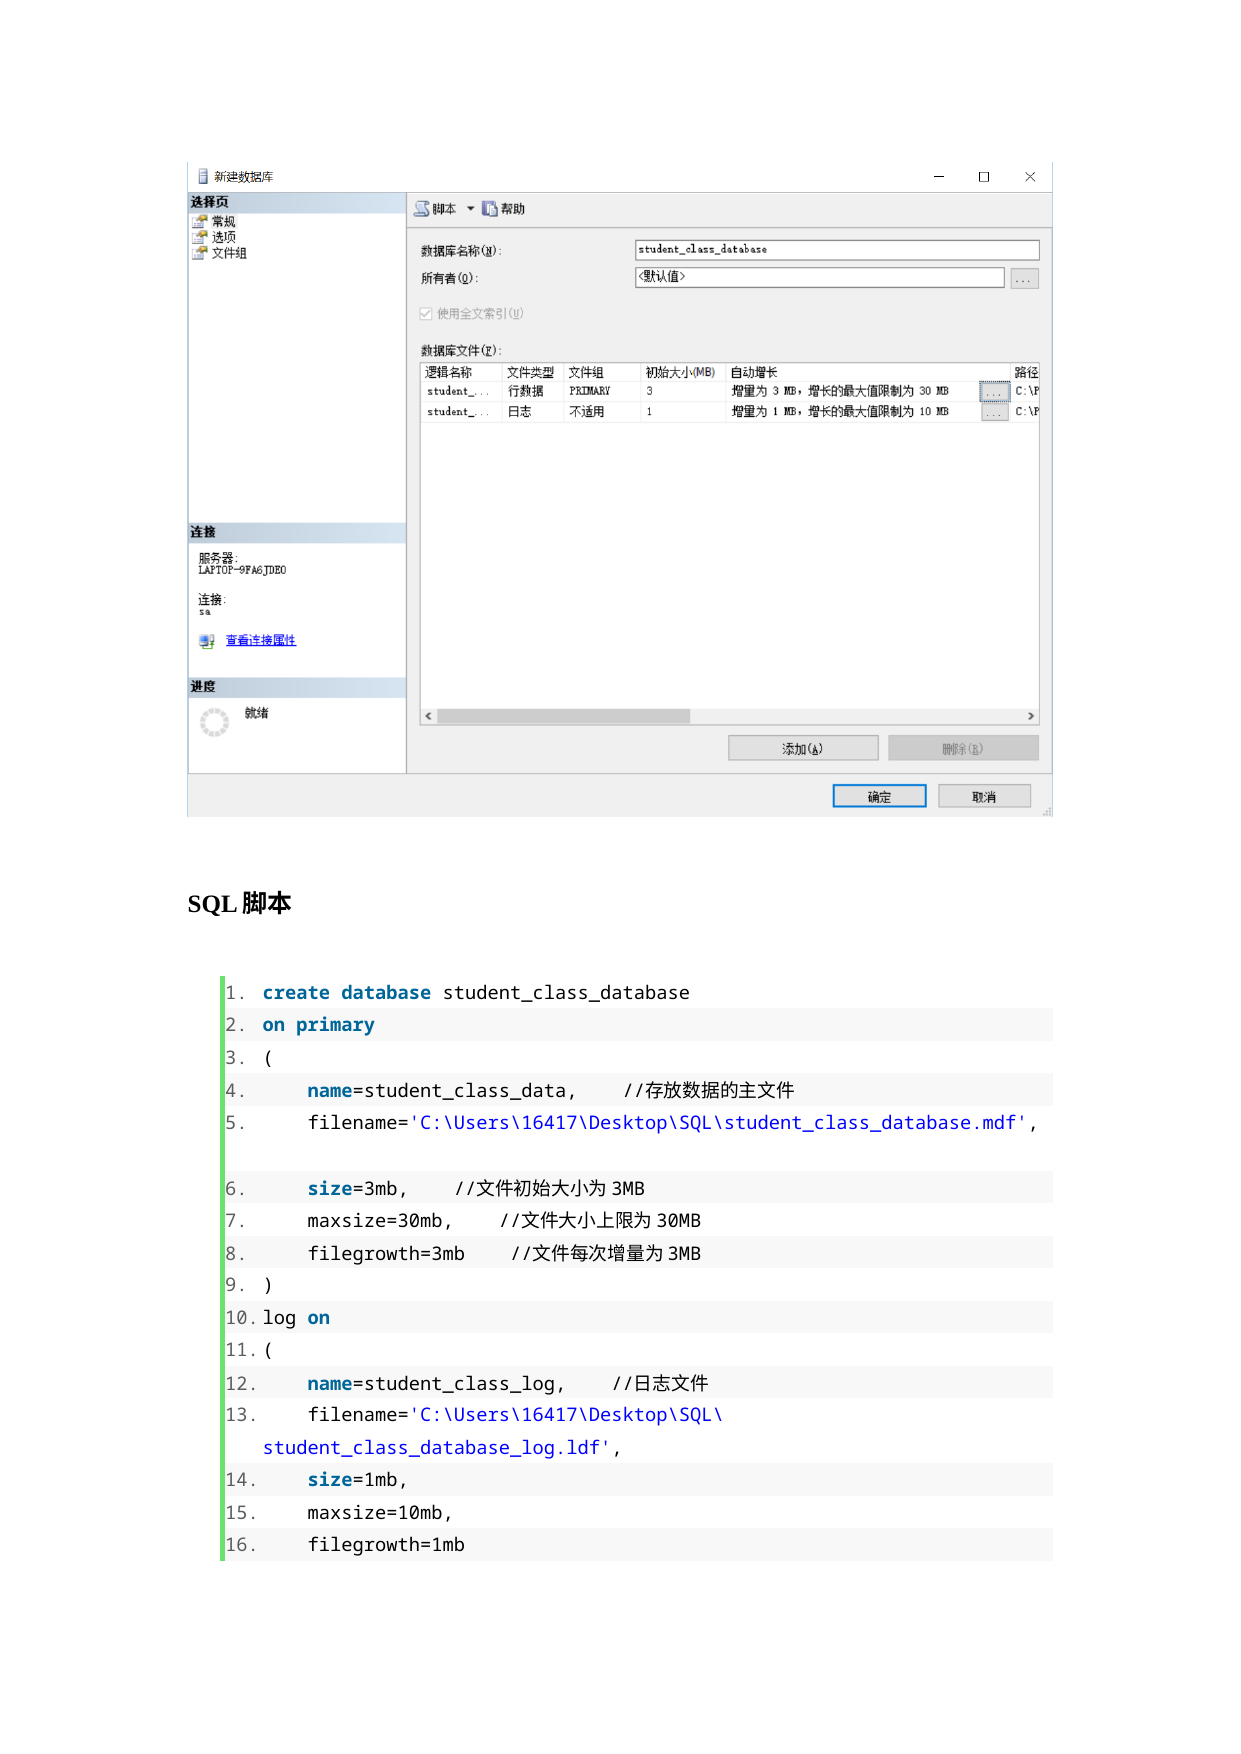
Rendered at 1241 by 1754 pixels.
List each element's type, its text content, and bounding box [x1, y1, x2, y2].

list maxsize=10mb, [225, 1496, 1053, 1528]
list ( [225, 1333, 1053, 1366]
list create database student_class_database [225, 976, 1053, 1008]
list filename='C:\Users\16417\Desktop\SQL\student_class_database.mdf', [225, 1106, 1053, 1171]
list ( [225, 1041, 1053, 1073]
list on primary [225, 1008, 1053, 1041]
list filegrowth=3mb //文件每次增量为3MB [225, 1236, 1053, 1268]
picture [187, 162, 1053, 817]
list size=3mb, //文件初始大小为3MB [225, 1171, 1053, 1203]
subtitle SQL脚本 [187, 869, 1053, 934]
list filegrowth=1mb [225, 1528, 1053, 1561]
list ) [225, 1268, 1053, 1301]
list name=student_class_log, //日志文件 [225, 1366, 1053, 1398]
list name=student_class_data, //存放数据的主文件 [225, 1073, 1053, 1106]
list size=1mb, [225, 1463, 1053, 1496]
list maxsize=30mb, //文件大小上限为30MB [225, 1203, 1053, 1236]
list log on [225, 1301, 1053, 1333]
list filename='C:\Users\16417\Desktop\SQL\student_class_database_log.ldf', [225, 1398, 1053, 1463]
